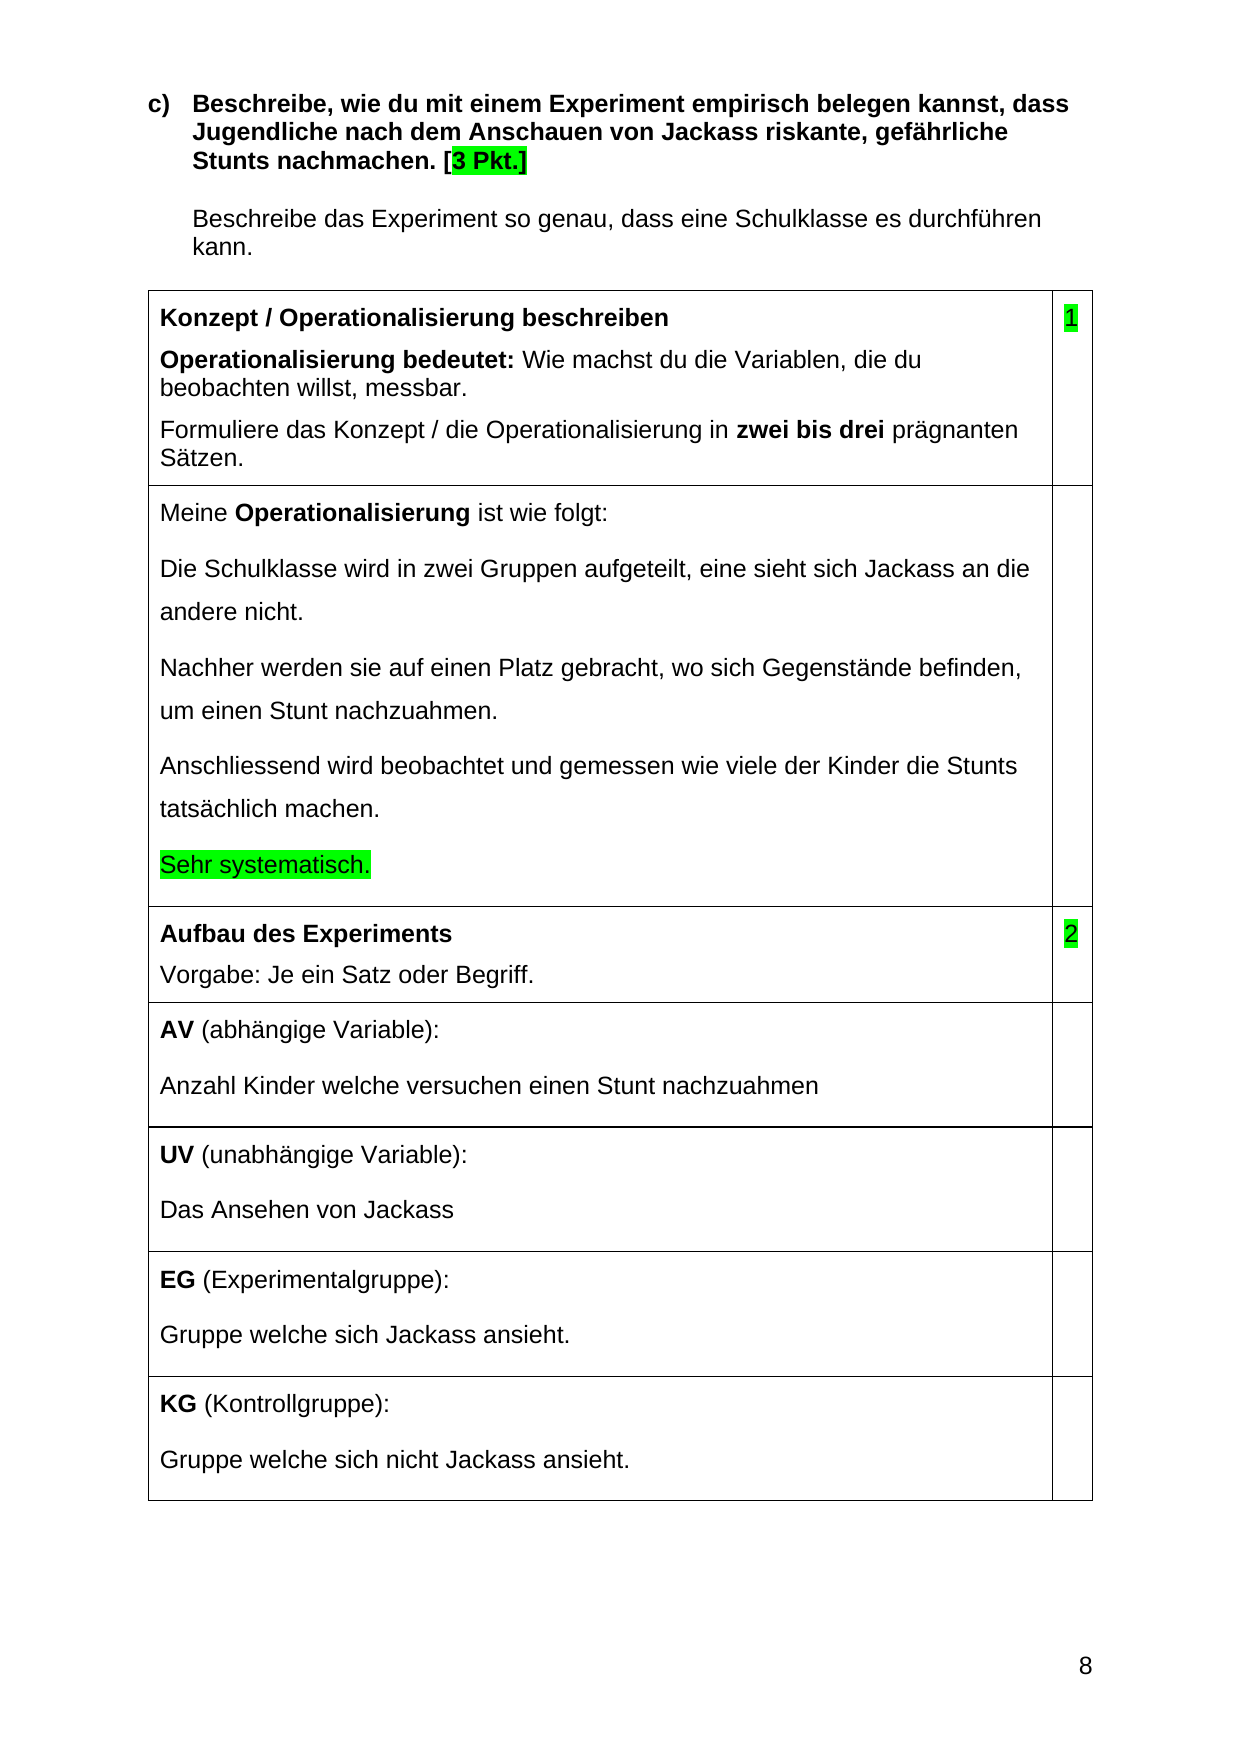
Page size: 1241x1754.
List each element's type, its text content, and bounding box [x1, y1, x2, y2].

table_cell KG (Kontrollgruppe): Gruppe welche sich nicht Jackass ansieht. [149, 1377, 1052, 1500]
table_cell AV (abhängige Variable): Anzahl Kinder welche versuchen einen Stunt nachzuahmen [149, 1003, 1052, 1126]
table_cell [1053, 1252, 1092, 1376]
table_cell [1053, 1003, 1092, 1126]
table_cell 2 [1053, 907, 1092, 1002]
table_cell [1053, 1377, 1092, 1500]
table_cell Aufbau des Experiments Vorgabe: Je ein Satz oder Begriff. [149, 907, 1052, 1002]
table_cell Meine Operationalisierung ist wie folgt: Die Schulklasse wird in zwei Gruppen aufgeteilt, eine sieht sich Jackass an die andere nicht. Nachher werden sie auf einen Platz gebracht, wo sich Gegenstände befinden, um einen Stunt nachzuahmen. Anschliessend wird beobachtet und gemessen wie viele der Kinder die Stunts tatsächlich machen. Sehr systematisch. [149, 486, 1052, 906]
table_cell UV (unabhängige Variable): Das Ansehen von Jackass [149, 1128, 1052, 1251]
table_header 1 [1053, 291, 1092, 485]
text Beschreibe das Experiment so genau, dass eine Schulklasse es durchführen kann. [192, 204, 1092, 261]
table_cell [1053, 1128, 1092, 1251]
table_cell EG (Experimentalgruppe): Gruppe welche sich Jackass ansieht. [149, 1252, 1052, 1376]
text c) Beschreibe, wie du mit einem Experiment empirisch belegen kannst, dass Jugendliche nach dem Anschauen von Jackass riskante, gefährliche Stunts nachmachen. [3 Pkt.] [148, 89, 1092, 175]
table_cell [1053, 486, 1092, 906]
table_header Konzept / Operationalisierung beschreiben Operationalisierung bedeutet: Wie machst du die Variablen, die du beobachten willst, messbar. Formuliere das Konzept / die Operationalisierung in zwei bis drei prägnanten Sätzen. [149, 291, 1052, 485]
